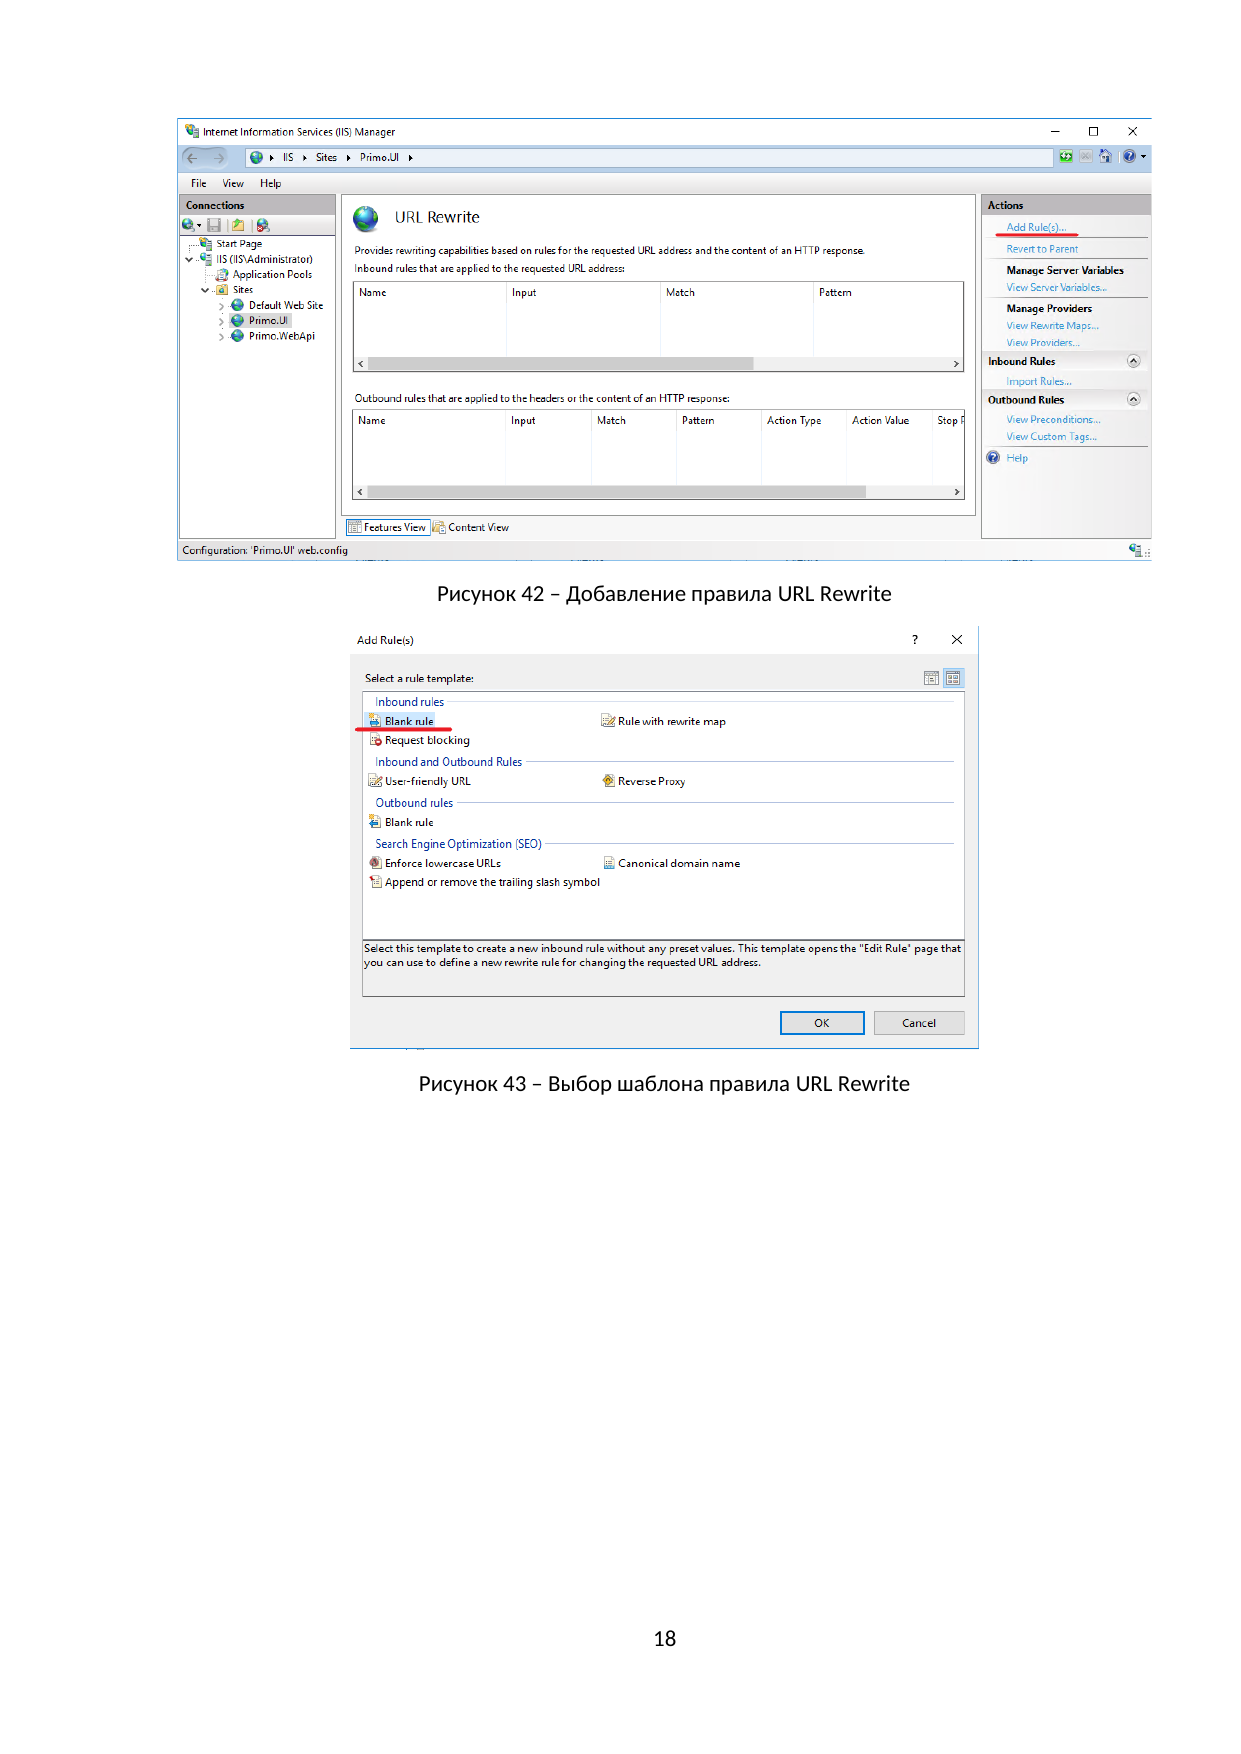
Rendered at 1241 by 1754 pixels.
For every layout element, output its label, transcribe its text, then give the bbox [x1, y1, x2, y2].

picture [177, 118, 1152, 561]
picture [350, 626, 979, 1050]
text Рисунок 43 – Выбор шаблона правила URL Rewrite [177, 1069, 1152, 1097]
text Рисунок 42 – Добавление правила URL Rewrite [177, 579, 1152, 607]
